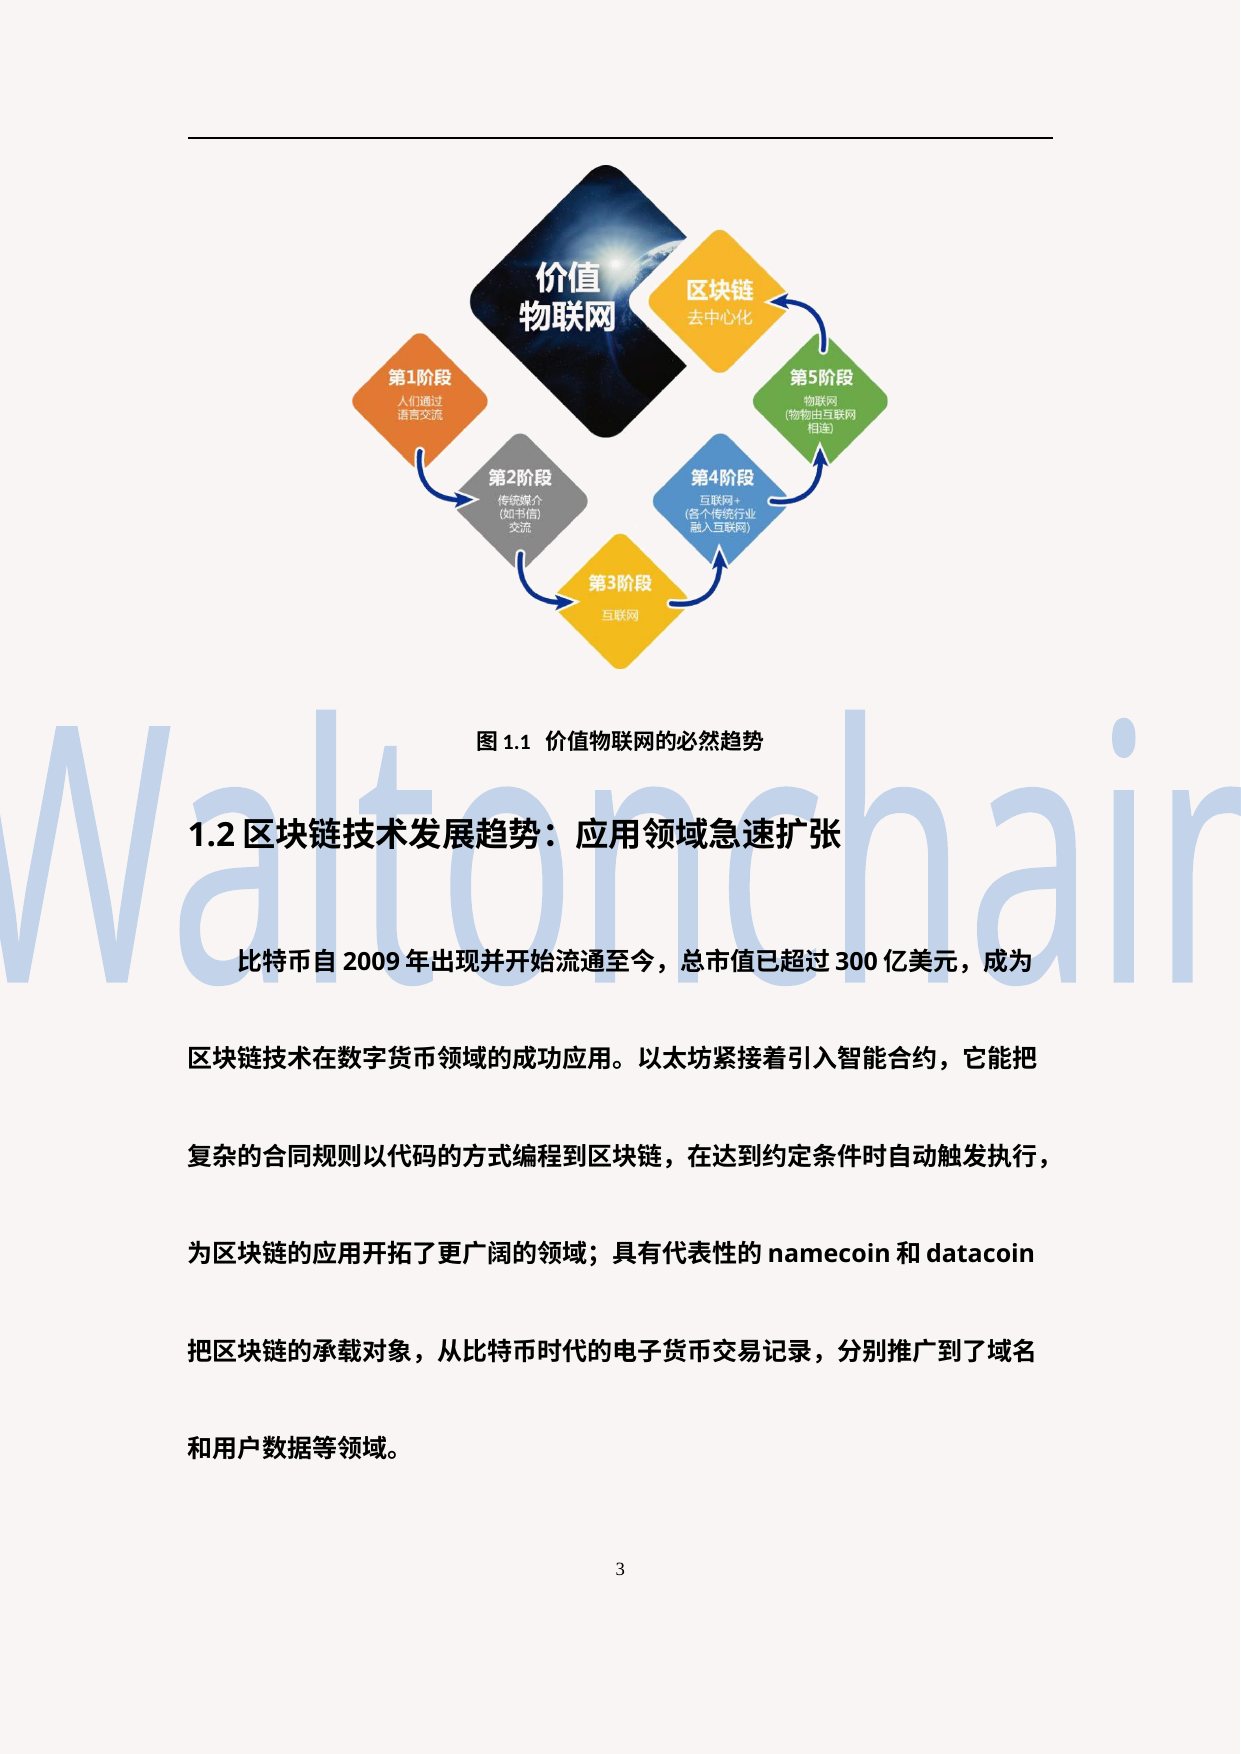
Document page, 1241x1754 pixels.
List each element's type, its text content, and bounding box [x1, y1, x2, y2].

text 比特币自2009年出现并开始流通至今，总市值已超过300亿美元，成为区块链技术在数字货币领域的成功应用。以太坊紧接着引入智能合约，它能把复杂的合同规则以代码的方式编程到区块链，在达到约定条件时自动触发执行，为区块链的应用开拓了更广阔的领域；具有代表性的namecoin和datacoin把区块链的承载对象，从比特币时代的电子货币交易记录，分别推广到了域名和用户数据等领域。 [187, 927, 1053, 1479]
subtitle 1.2区块链技术发展趋势：应用领域急速扩张 [187, 799, 1053, 864]
text 图1.1 价值物联网的必然趋势 [187, 724, 1053, 756]
picture [352, 165, 888, 669]
